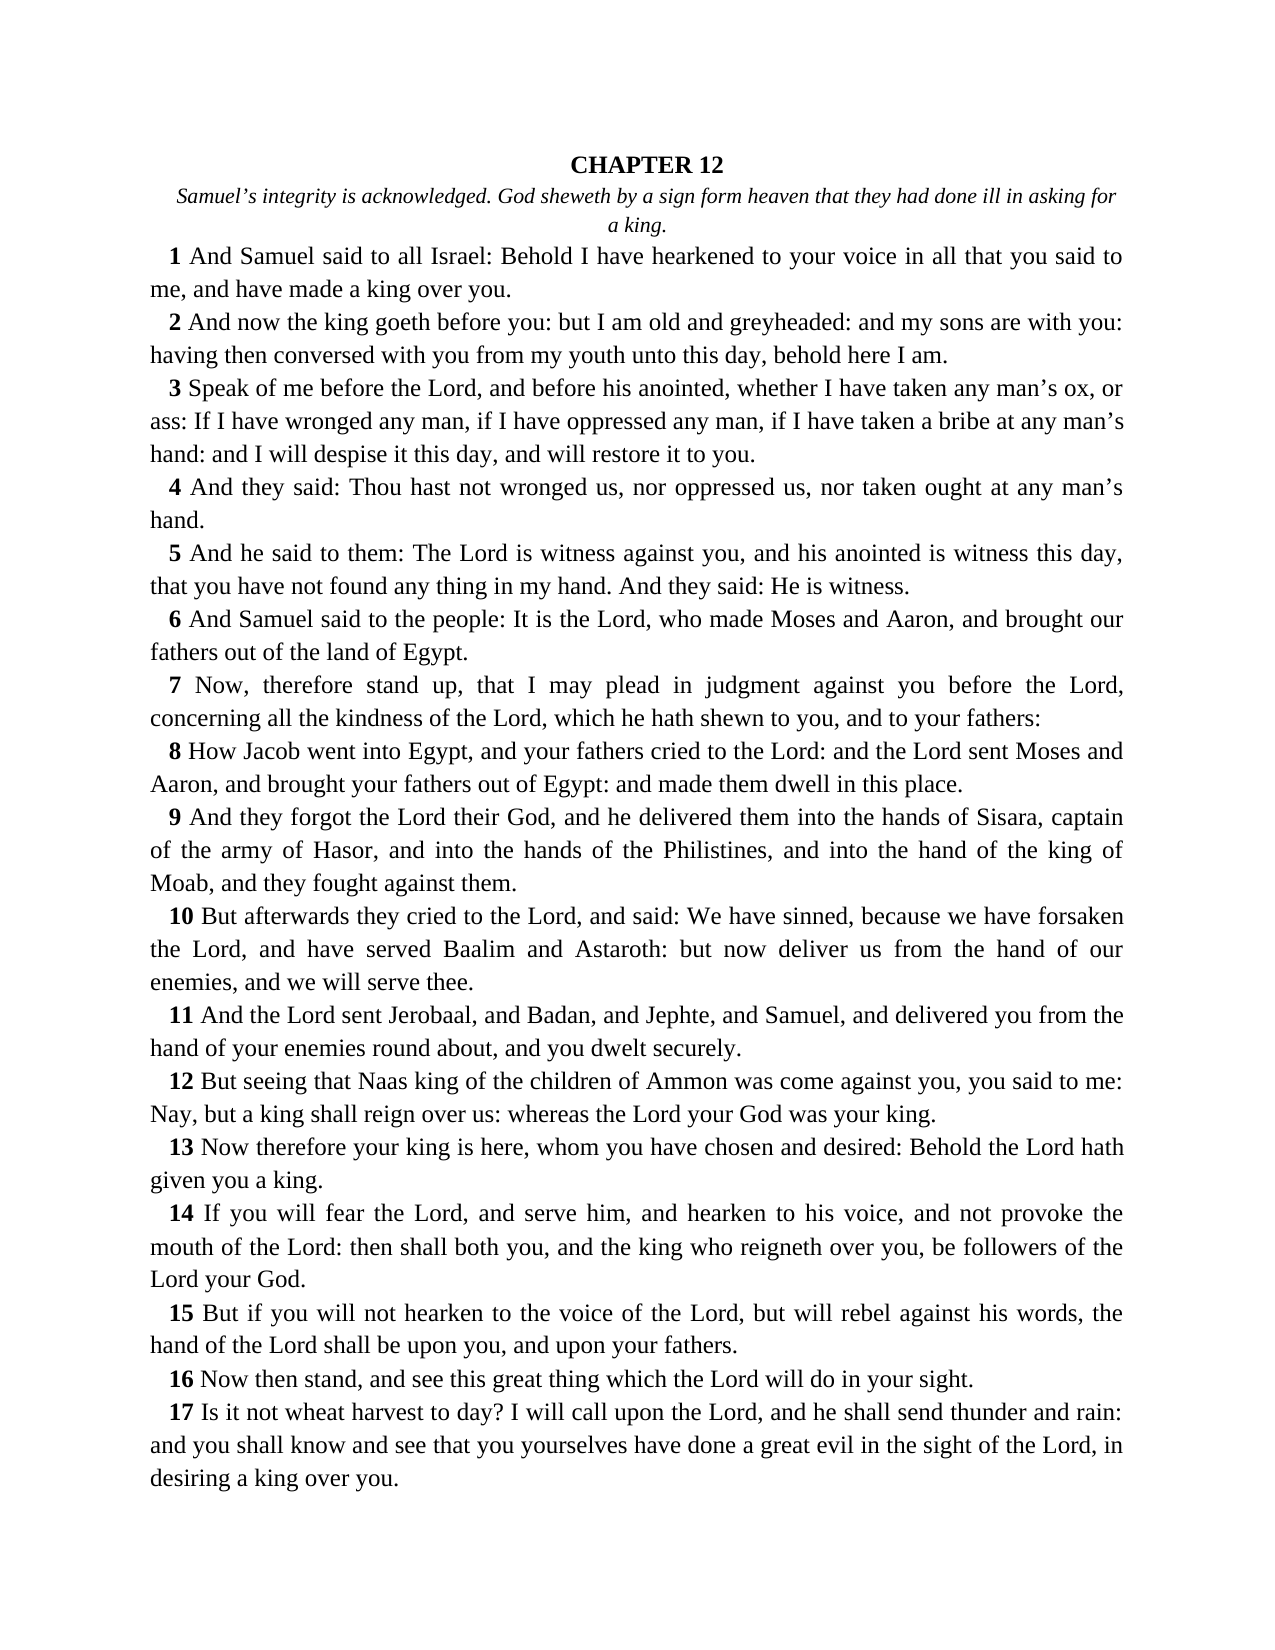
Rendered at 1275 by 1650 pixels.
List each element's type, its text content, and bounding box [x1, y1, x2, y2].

text 7 Now, therefore stand up, that I may plead in judgment against you before the Lord, concerning all the kindness of the Lord, which he hath shewn to you, and to your fathers: [150, 670, 1125, 732]
text 9 And they forgot the Lord their God, and he delivered them into the hands of Sisara, captain of the army of Hasor, and into the hands of the Philistines, and into the hand of the king of Moab, and they fought against them. [150, 802, 1125, 897]
text 5 And he said to them: The Lord is witness against you, and his anointed is witness this day, that you have not found any thing in my hand. And they said: He is witness. [150, 538, 1125, 600]
text 12 But seeing that Naas king of the children of Ammon was come against you, you said to me: Nay, but a king shall reign over us: whereas the Lord your God was your king. [150, 1066, 1125, 1128]
text 2 And now the king goeth before you: but I am old and greyheaded: and my sons are with you: having then conversed with you from my youth unto this day, behold here I am. [150, 307, 1125, 369]
text 13 Now therefore your king is here, whom you have chosen and desired: Behold the Lord hath given you a king. [150, 1132, 1125, 1194]
text 1 And Samuel said to all Israel: Behold I have hearkened to your voice in all that you said to me, and have made a king over you. [150, 241, 1125, 303]
text 4 And they said: Thou hast not wronged us, nor oppressed us, nor taken ought at any man’s hand. [150, 472, 1125, 534]
text 10 But afterwards they cried to the Lord, and said: We have sinned, because we have forsaken the Lord, and have served Baalim and Astaroth: but now deliver us from the hand of our enemies, and we will serve thee. [150, 901, 1125, 996]
text 3 Speak of me before the Lord, and before his anointed, whether I have taken any man’s ox, or ass: If I have wronged any man, if I have oppressed any man, if I have taken a bribe at any man’s hand: and I will despise it this day, and will restore it to you. [150, 373, 1125, 468]
text 16 Now then stand, and see this great thing which the Lord will do in your sight. [150, 1364, 1125, 1392]
text 8 How Jacob went into Egypt, and your fathers cried to the Lord: and the Lord sent Moses and Aaron, and brought your fathers out of Egypt: and made them dwell in this place. [150, 736, 1125, 798]
text 14 If you will fear the Lord, and serve him, and hearken to his voice, and not provoke the mouth of the Lord: then shall both you, and the king who reigneth over you, be followers of the Lord your God. [150, 1198, 1125, 1293]
text 11 And the Lord sent Jerobaal, and Badan, and Jephte, and Samuel, and delivered you from the hand of your enemies round about, and you dwelt securely. [150, 1000, 1125, 1062]
text 6 And Samuel said to the people: It is the Lord, who made Moses and Aaron, and brought our fathers out of the land of Egypt. [150, 604, 1125, 666]
text 17 Is it not wheat harvest to day? I will call upon the Lord, and he shall send thunder and rain: and you shall know and see that you yourselves have done a great evil in the sight of the Lord, in desiring a king over you. [150, 1397, 1125, 1491]
text CHAPTER 12 [150, 150, 1125, 179]
text Samuel’s integrity is acknowledged. God sheweth by a sign form heaven that they had done ill in asking for a king. [150, 183, 1125, 237]
text 15 But if you will not hearken to the voice of the Lord, but will rebel against his words, the hand of the Lord shall be upon you, and upon your fathers. [150, 1298, 1125, 1359]
